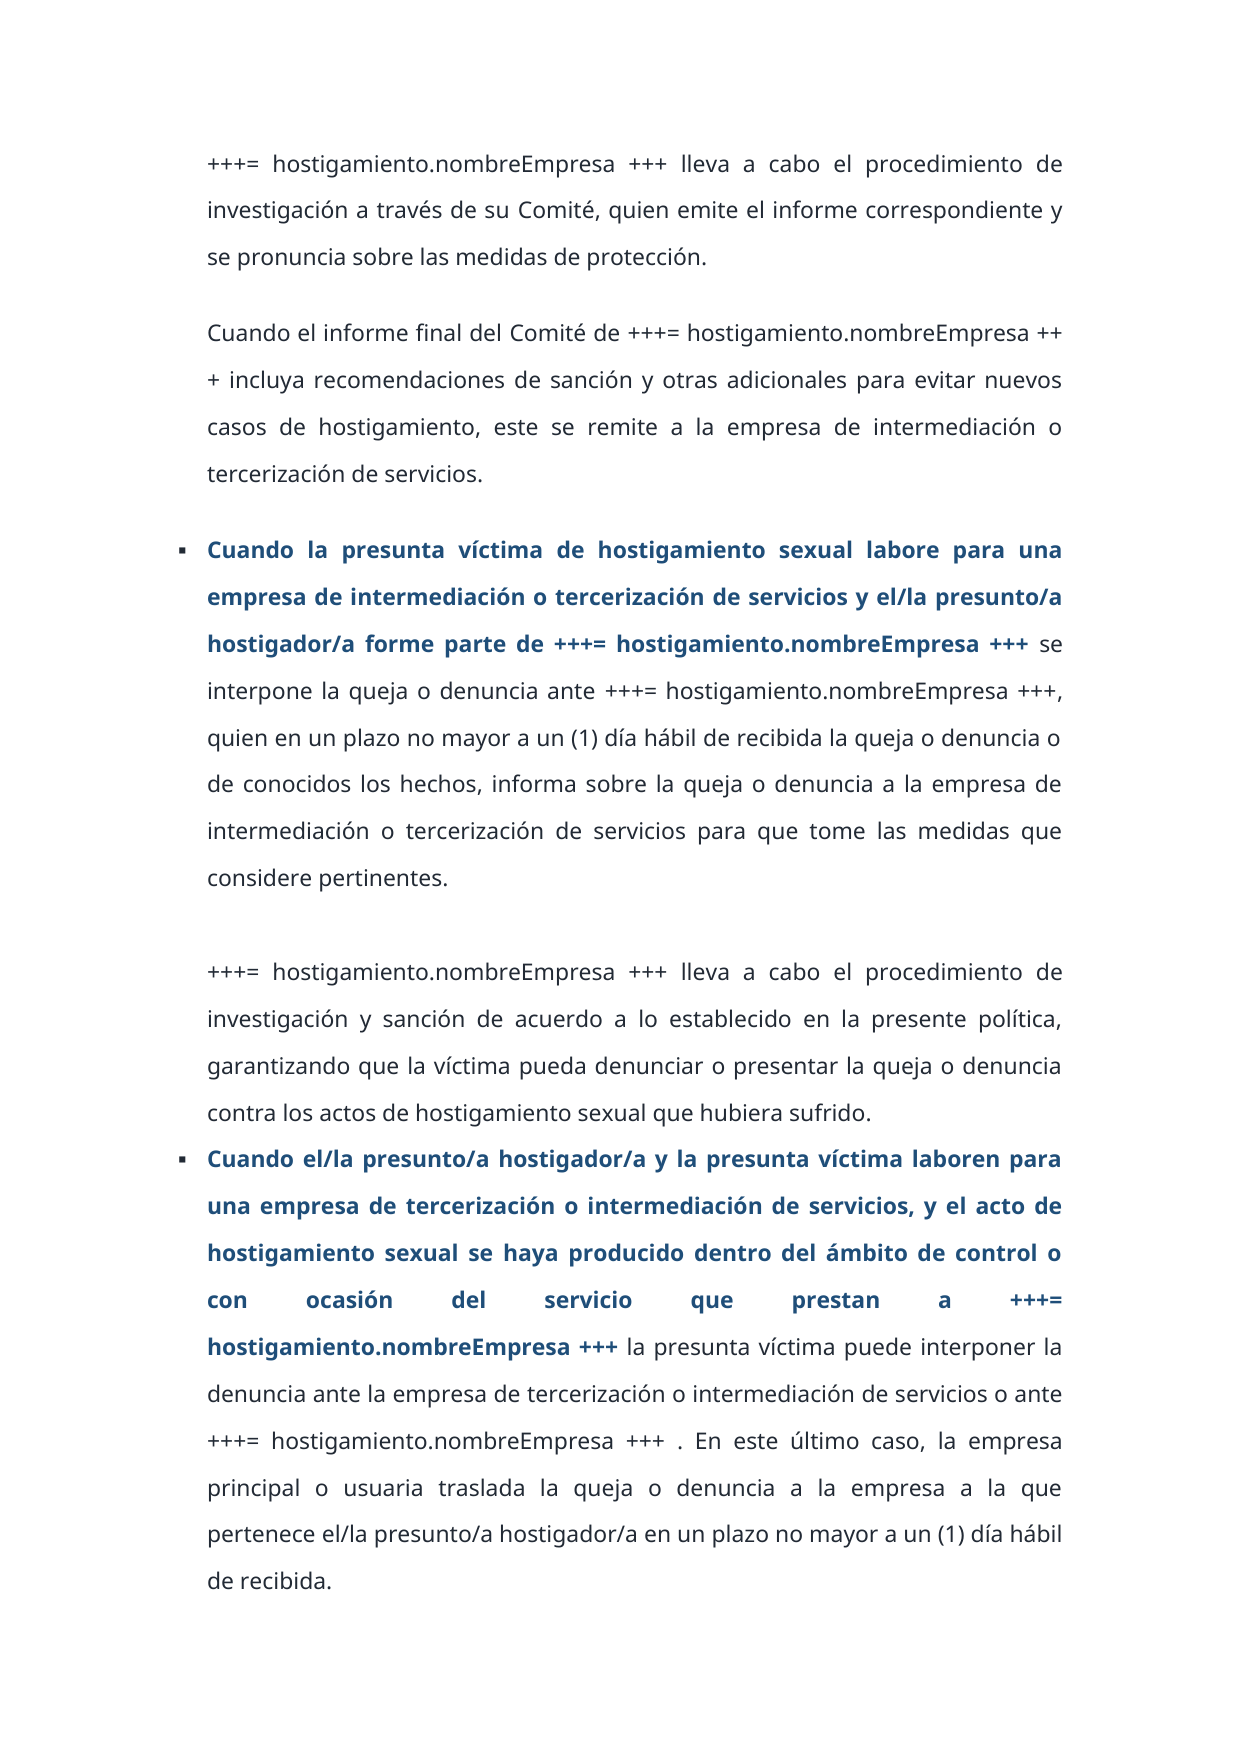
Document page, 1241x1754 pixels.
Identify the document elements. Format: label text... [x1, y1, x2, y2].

list +++= hostigamiento.nombreEmpresa +++ lleva a cabo el procedimiento de investigación a través de su Comité, quien emite el informe correspondiente y se pronuncia sobre las medidas de protección. [207, 148, 1063, 273]
list Cuando el/la presunto/a hostigador/a y la presunta víctima laboren para una empresa de tercerización o intermediación de servicios, y el acto de hostigamiento sexual se haya producido dentro del ámbito de control o con ocasión del servicio que prestan a +++= hostigamiento.nombreEmpresa +++ la presunta víctima puede interponer la denuncia ante la empresa de tercerización o intermediación de servicios o ante +++= hostigamiento.nombreEmpresa +++ . En este último caso, la empresa principal o usuaria traslada la queja o denuncia a la empresa a la que pertenece el/la presunto/a hostigador/a en un plazo no mayor a un (1) día hábil de recibida. [177, 1143, 1063, 1597]
text Cuando el informe final del Comité de +++= hostigamiento.nombreEmpresa +++ incluya recomendaciones de sanción y otras adicionales para evitar nuevos casos de hostigamiento, este se remite a la empresa de intermediación o tercerización de servicios. [207, 317, 1063, 489]
list +++= hostigamiento.nombreEmpresa +++ lleva a cabo el procedimiento de investigación y sanción de acuerdo a lo establecido en la presente política, garantizando que la víctima pueda denunciar o presentar la queja o denuncia contra los actos de hostigamiento sexual que hubiera sufrido. [207, 956, 1063, 1128]
list Cuando la presunta víctima de hostigamiento sexual labore para una empresa de intermediación o tercerización de servicios y el/la presunto/a hostigador/a forme parte de +++= hostigamiento.nombreEmpresa +++ se interpone la queja o denuncia ante +++= hostigamiento.nombreEmpresa +++, quien en un plazo no mayor a un (1) día hábil de recibida la queja o denuncia o de conocidos los hechos, informa sobre la queja o denuncia a la empresa de intermediación o tercerización de servicios para que tome las medidas que considere pertinentes. [177, 534, 1063, 893]
